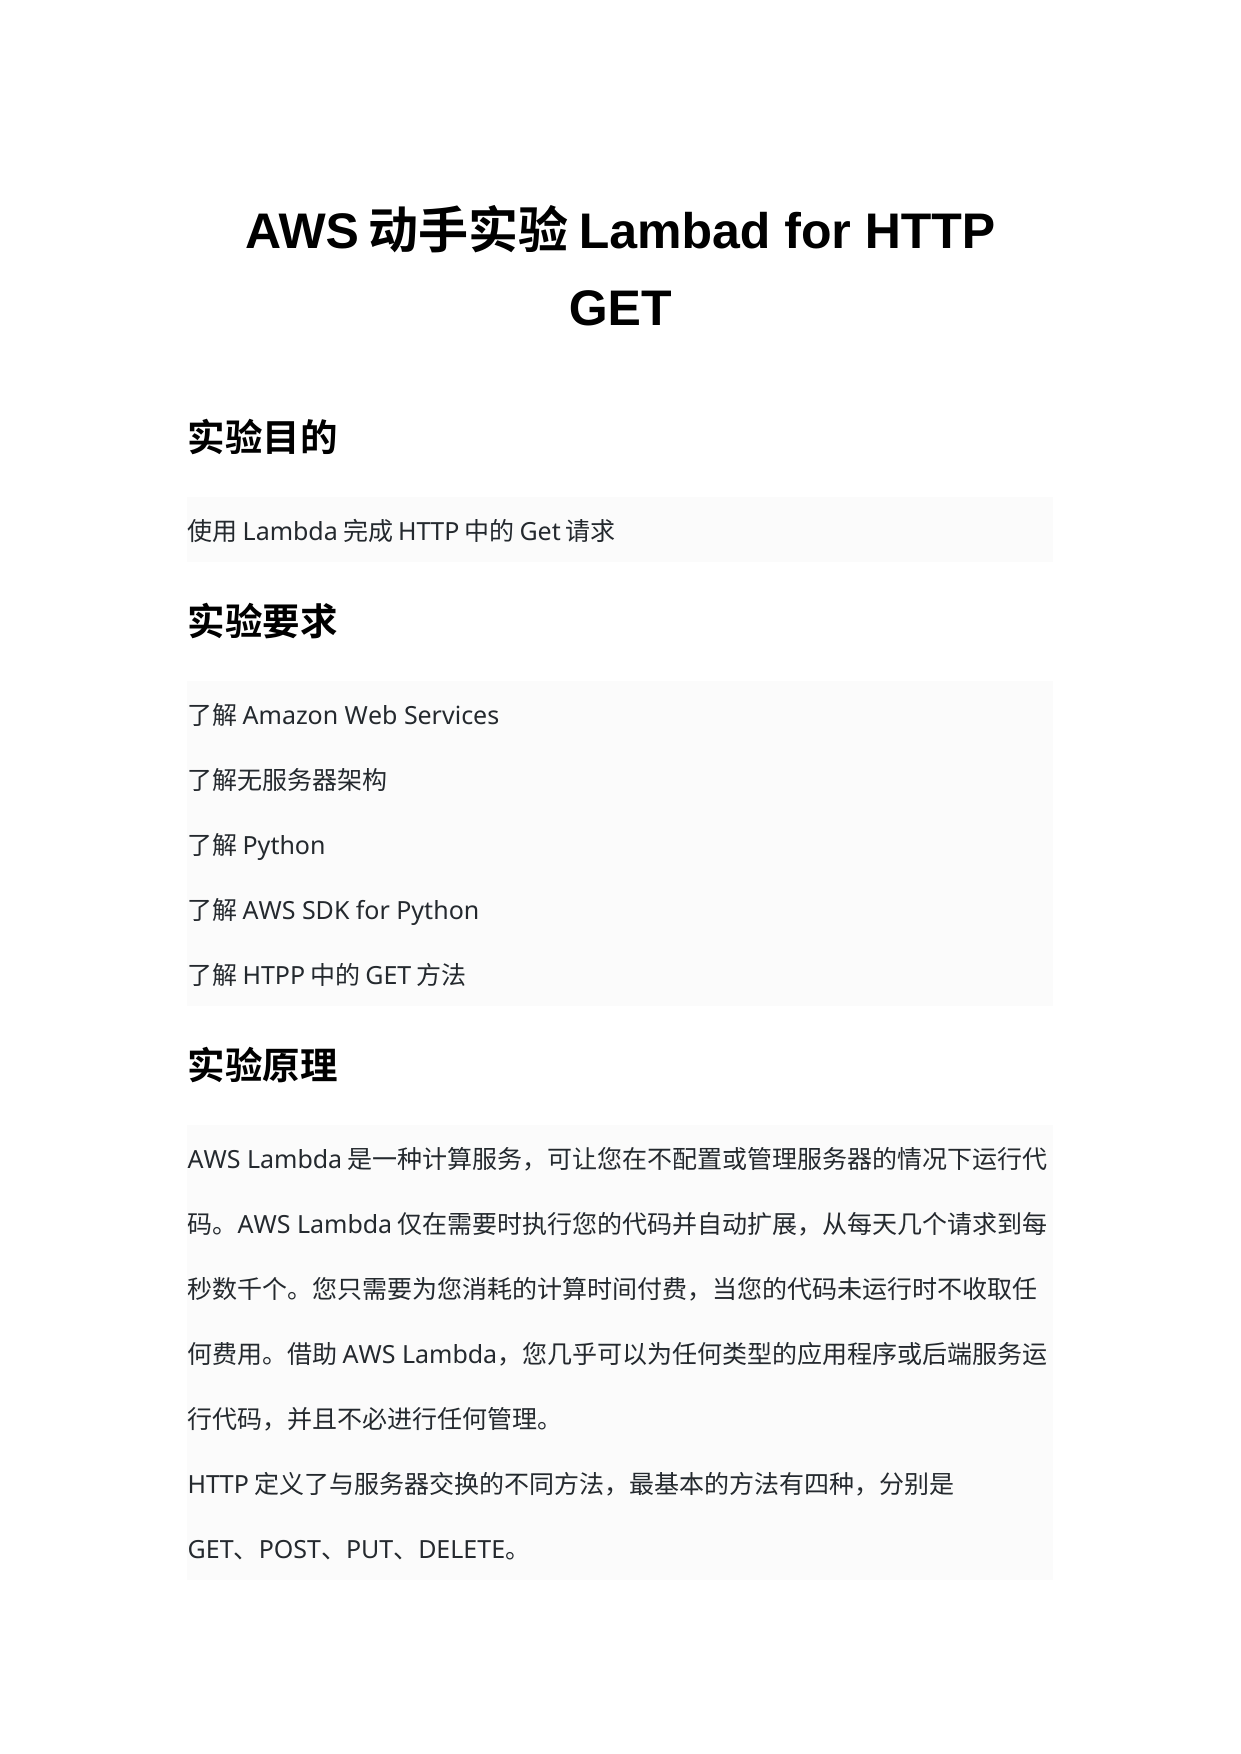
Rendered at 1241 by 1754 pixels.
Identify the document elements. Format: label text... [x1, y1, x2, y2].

text AWS动手实验Lambad for HTTP GET [187, 178, 1053, 340]
text 实验原理 [187, 1031, 1053, 1096]
text 了解Amazon Web Services 了解无服务器架构 了解Python 了解AWS SDK for Python 了解HTPP中的GET方法 [187, 681, 1053, 1006]
text 使用Lambda完成HTTP中的Get请求 [187, 497, 1053, 562]
text 实验目的 [187, 403, 1053, 468]
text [187, 1125, 1053, 1580]
text 实验要求 [187, 587, 1053, 652]
